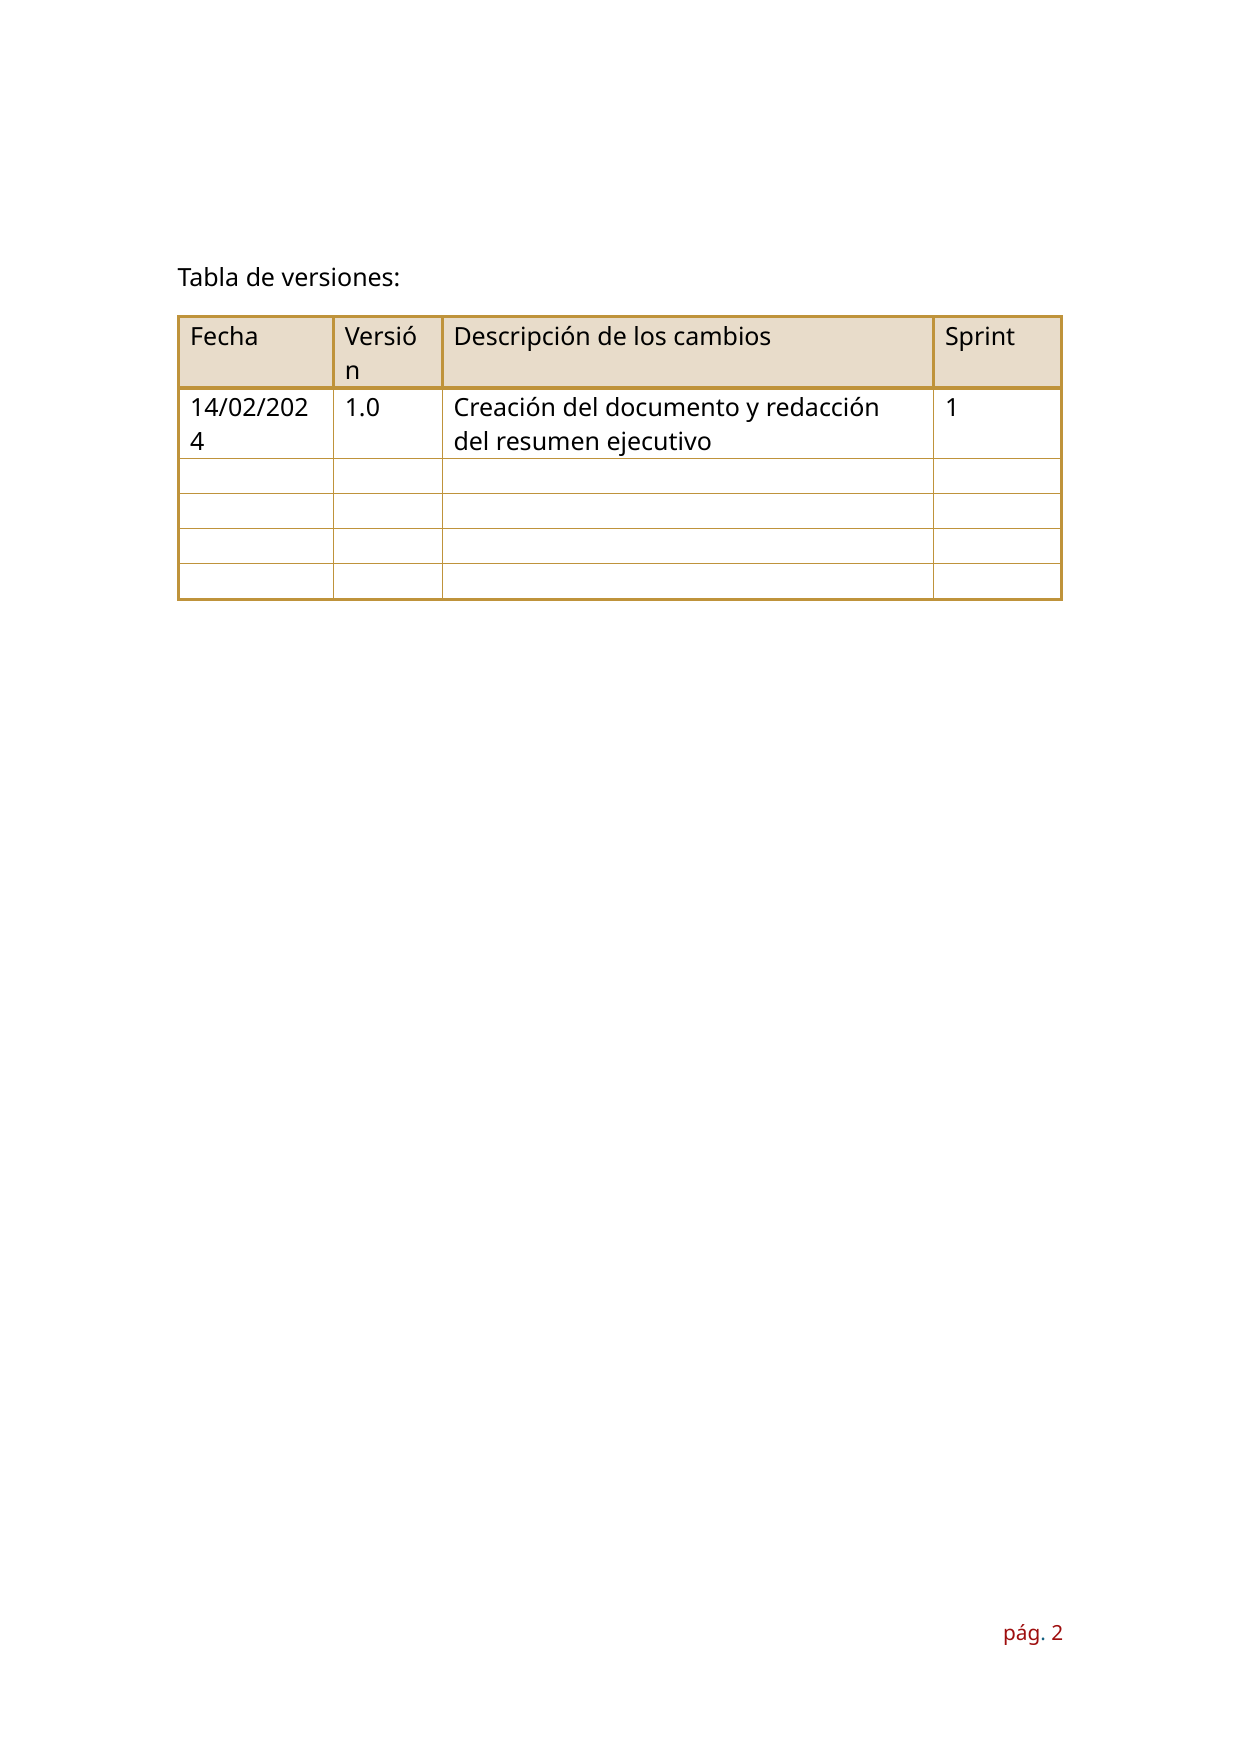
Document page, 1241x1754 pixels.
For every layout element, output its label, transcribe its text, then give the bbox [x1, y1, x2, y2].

table_cell [180, 494, 333, 528]
table_cell [934, 459, 1060, 493]
table_cell [443, 564, 933, 598]
table_cell [334, 529, 442, 563]
table_cell [934, 494, 1060, 528]
table_cell [180, 564, 333, 598]
table_cell 14/02/2024 [180, 390, 333, 458]
table_cell 1 [934, 390, 1060, 458]
table_header Sprint [935, 318, 1060, 386]
table_cell [180, 529, 333, 563]
table_header Versión [335, 318, 441, 386]
table_header Fecha [180, 318, 332, 386]
table_cell [443, 459, 933, 493]
table_cell Creación del documento y redacción del resumen ejecutivo [443, 390, 933, 458]
table_cell [334, 459, 442, 493]
table_cell [443, 494, 933, 528]
table_cell [443, 529, 933, 563]
table_cell [334, 494, 442, 528]
table_cell [934, 564, 1060, 598]
table_cell 1.0 [334, 390, 442, 458]
text Tabla de versiones: [177, 259, 1063, 293]
table_cell [180, 459, 333, 493]
table_header Descripción de los cambios [444, 318, 932, 386]
table_cell [934, 529, 1060, 563]
table_cell [334, 564, 442, 598]
